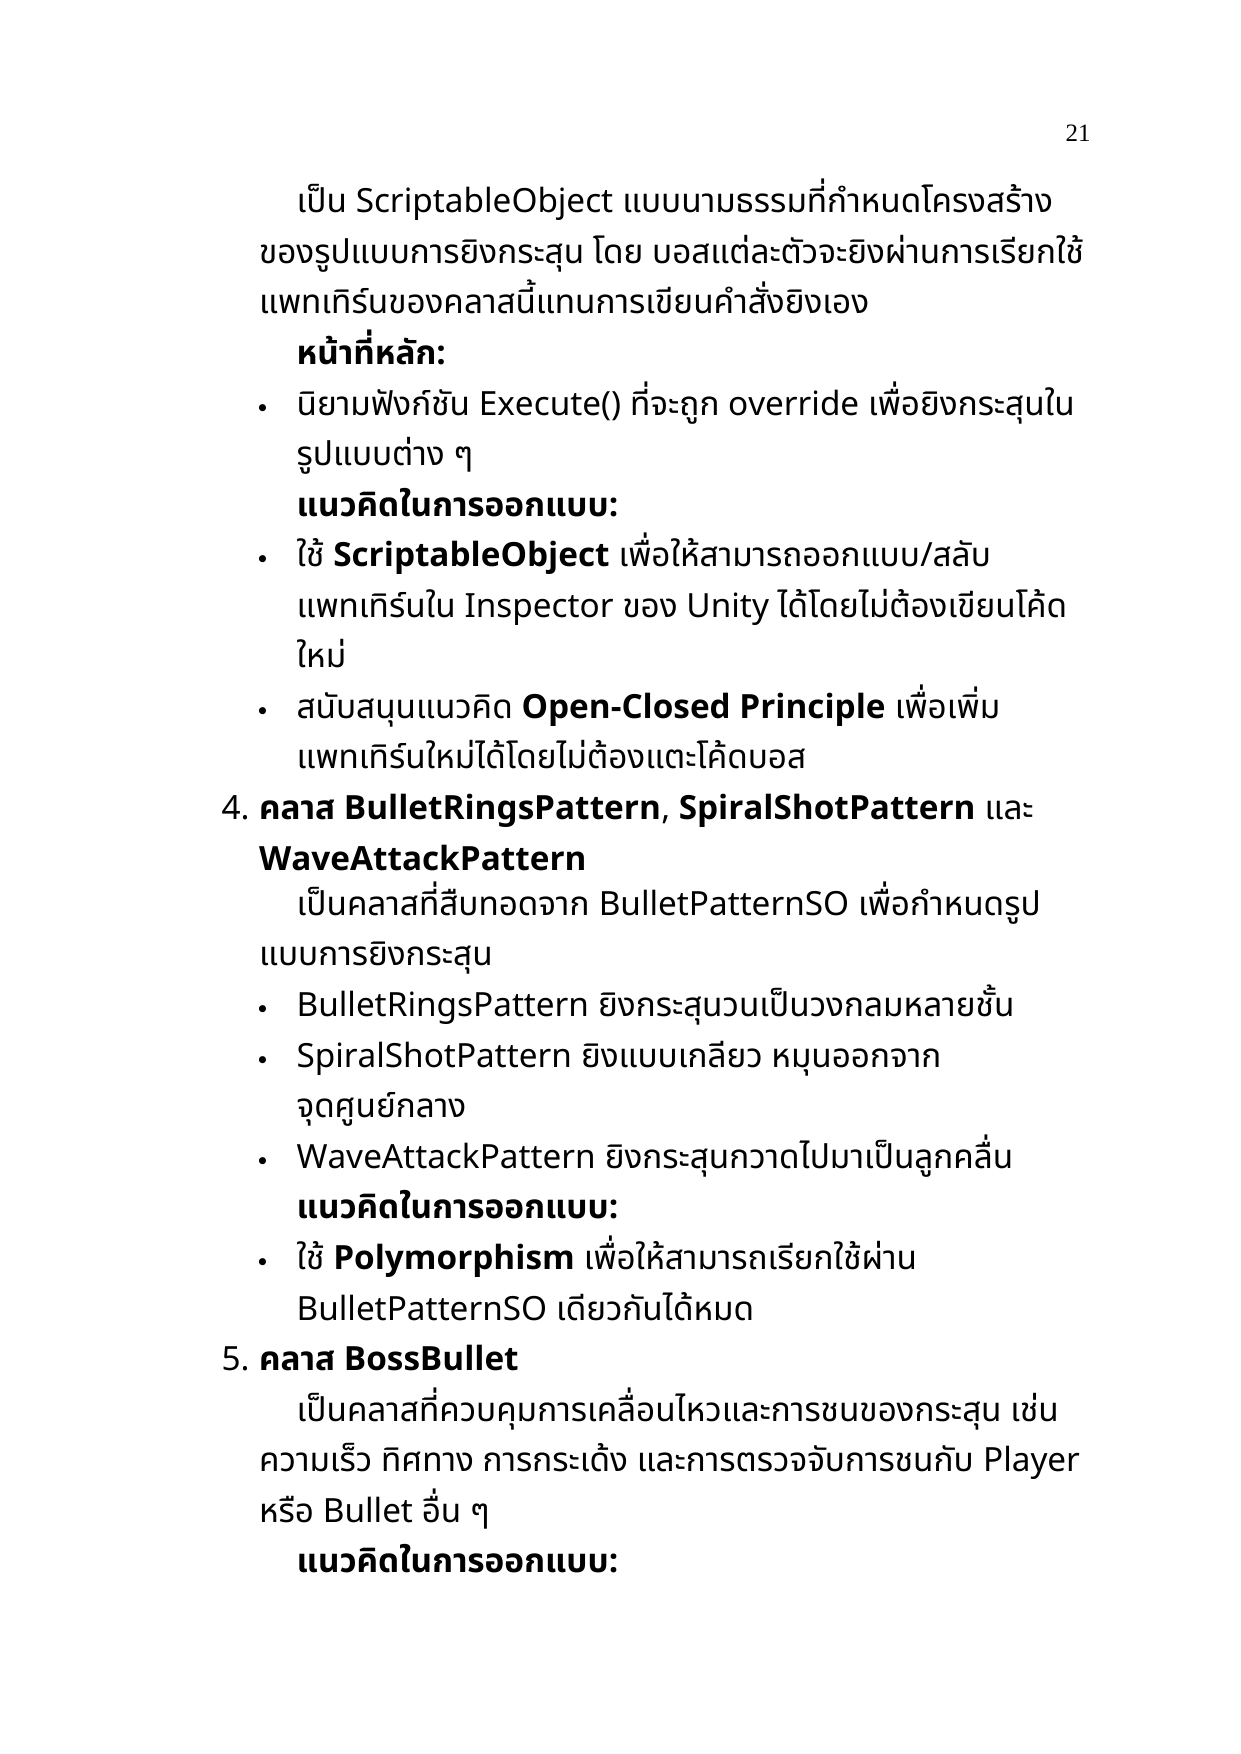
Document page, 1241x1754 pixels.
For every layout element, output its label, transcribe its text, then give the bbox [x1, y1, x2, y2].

list สนับสนุนแนวคิด Open-Closed Principle เพื่อเพิ่มแพทเทิร์นใหม่ได้โดยไม่ต้องแตะโค้ดบอส [259, 683, 1090, 784]
text เป็นคลาสที่ควบคุมการเคลื่อนไหวและการชนของกระสุน เช่น ความเร็ว ทิศทาง การกระเด้ง และการตรวจจับการชนกับ Player หรือ Bullet อื่น ๆ [259, 1386, 1090, 1537]
text หน้าที่หลัก: [221, 329, 1090, 379]
list คลาส BulletRingsPattern, SpiralShotPattern และ WaveAttackPattern [221, 784, 1090, 880]
list คลาส BossBullet [221, 1335, 1090, 1386]
text เป็น ScriptableObject แบบนามธรรมที่กำหนดโครงสร้างของรูปแบบการยิงกระสุน โดย บอสแต่ละตัวจะยิงผ่านการเรียกใช้แพทเทิร์นของคลาสนี้แทนการเขียนคำสั่งยิงเอง [259, 177, 1090, 329]
text เป็นคลาสที่สืบทอดจาก BulletPatternSO เพื่อกำหนดรูปแบบการยิงกระสุน [259, 880, 1090, 981]
text แนวคิดในการออกแบบ: [221, 480, 1090, 531]
text แนวคิดในการออกแบบ: [221, 1537, 1090, 1588]
list BulletRingsPattern ยิงกระสุนวนเป็นวงกลมหลายชั้น [259, 981, 1090, 1031]
text แนวคิดในการออกแบบ: [221, 1183, 1090, 1234]
list ใช้ Polymorphism เพื่อให้สามารถเรียกใช้ผ่าน BulletPatternSO เดียวกันได้หมด [259, 1234, 1090, 1335]
list WaveAttackPattern ยิงกระสุนกวาดไปมาเป็นลูกคลื่น [259, 1132, 1090, 1183]
list นิยามฟังก์ชัน Execute() ที่จะถูก override เพื่อยิงกระสุนในรูปแบบต่าง ๆ [259, 379, 1090, 480]
list ใช้ ScriptableObject เพื่อให้สามารถออกแบบ/สลับแพทเทิร์นใน Inspector ของ Unity ได้โดยไม่ต้องเขียนโค้ดใหม่ [259, 531, 1090, 683]
list SpiralShotPattern ยิงแบบเกลียว หมุนออกจากจุดศูนย์กลาง [259, 1031, 1090, 1132]
